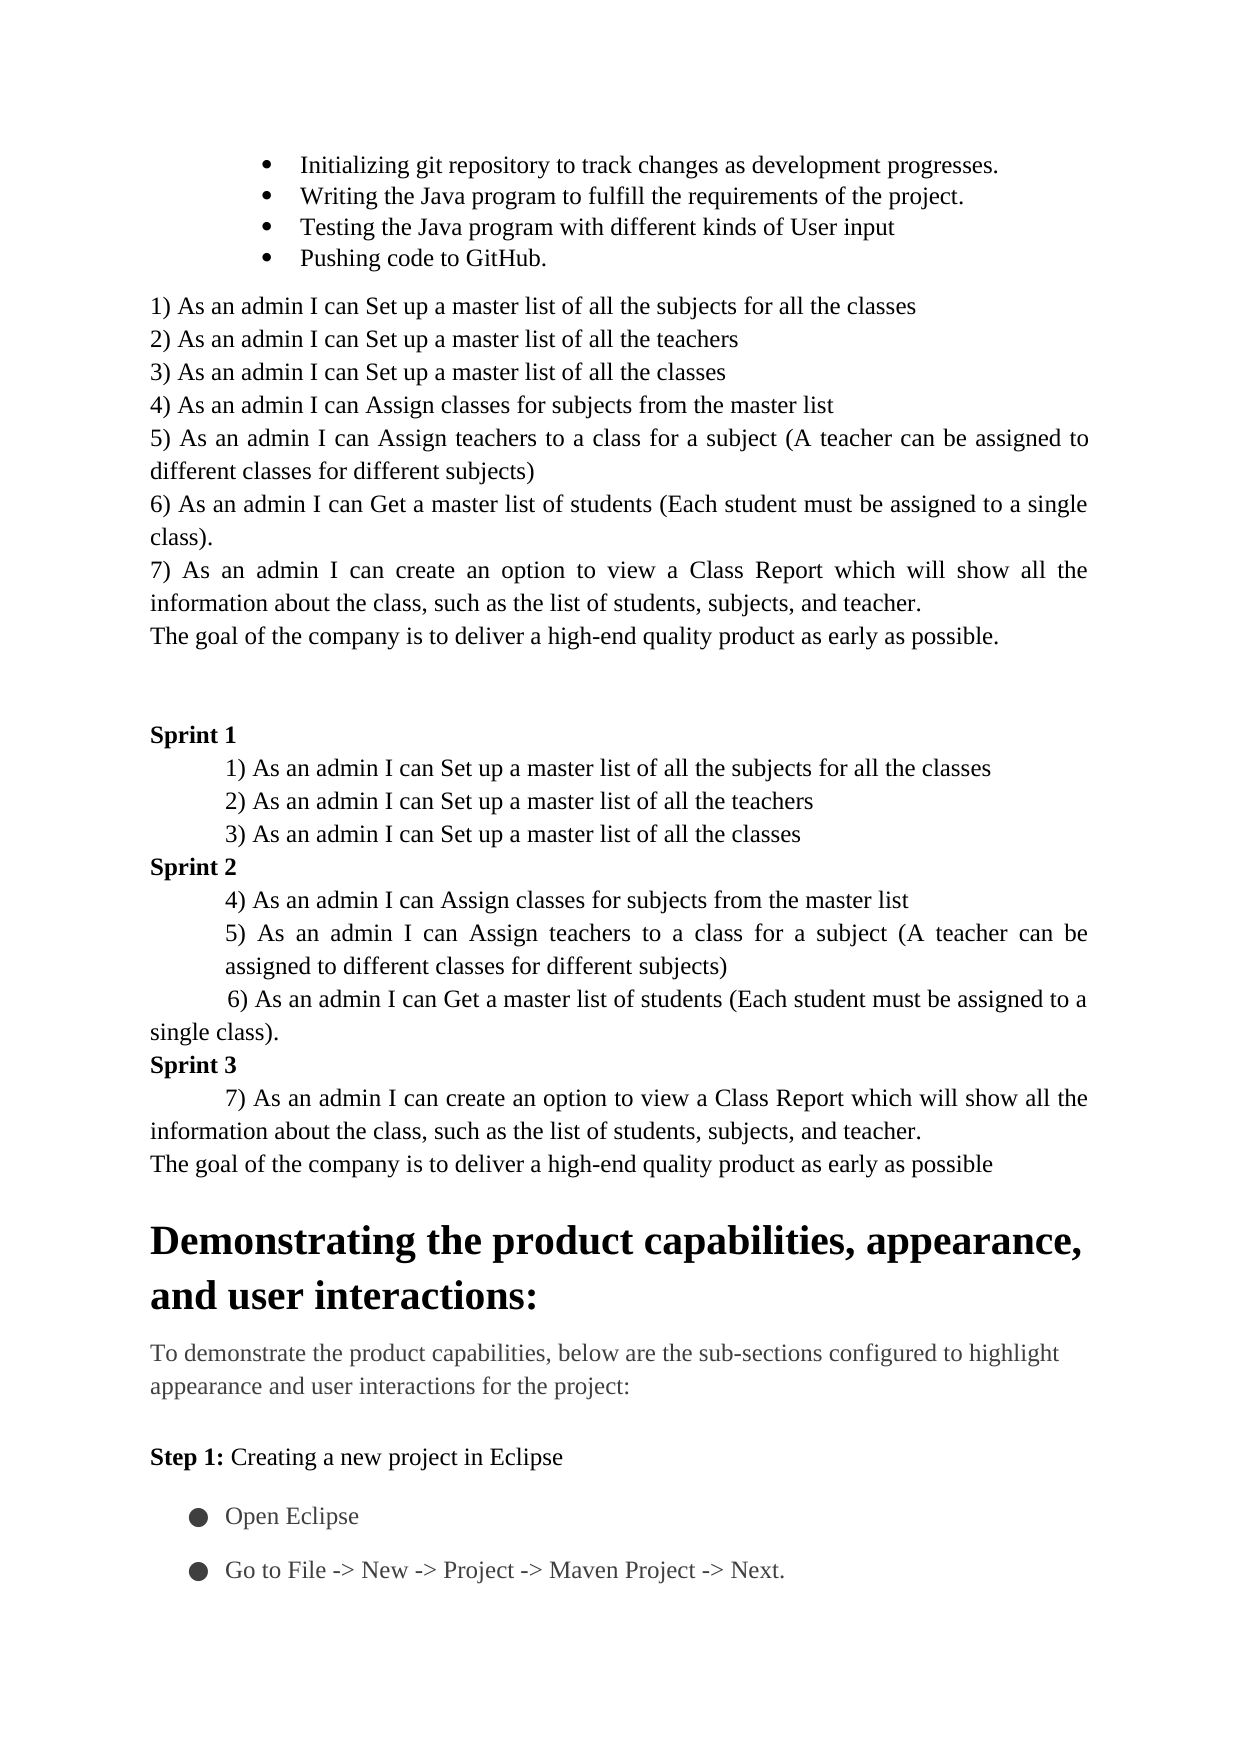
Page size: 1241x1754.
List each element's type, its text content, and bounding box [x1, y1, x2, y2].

text 1) As an admin I can Set up a master list of all the subjects for all the classes [150, 753, 1090, 782]
text 1) As an admin I can Set up a master list of all the subjects for all the classes [150, 291, 1090, 319]
text 2) As an admin I can Set up a master list of all the teachers [150, 324, 1090, 353]
text 2) As an admin I can Set up a master list of all the teachers [150, 786, 1090, 815]
text 7) As an admin I can create an option to view a Class Report which will show all the information about the class, such as the list of students, subjects, and teacher. [150, 555, 1090, 617]
list Writing the Java program to fulfill the requirements of the project. [262, 181, 1090, 210]
list Testing the Java program with different kinds of User input [262, 212, 1090, 241]
list Initializing git repository to track changes as development progresses. [262, 150, 1090, 179]
list Go to File -> New -> Project -> Maven Project -> Next. [187, 1541, 1090, 1592]
subtitle Step 1: Creating a new project in Eclipse [150, 1442, 1090, 1471]
list Pushing code to GitHub. [262, 243, 1090, 272]
text The goal of the company is to deliver a high-end quality product as early as possible [150, 1149, 1090, 1178]
text 3) As an admin I can Set up a master list of all the classes [150, 819, 1090, 848]
text To demonstrate the product capabilities, below are the sub-sections configured to highlight appearance and user interactions for the project: [150, 1338, 1090, 1400]
subtitle Demonstrating the product capabilities, appearance, and user interactions: [150, 1216, 1090, 1319]
text Sprint 1 [150, 720, 1090, 749]
text 5) As an admin I can Assign teachers to a class for a subject (A teacher can be assigned to different classes for different subjects) [225, 918, 1090, 980]
text 7) As an admin I can create an option to view a Class Report which will show all the information about the class, such as the list of students, subjects, and teacher. [150, 1083, 1090, 1145]
text Sprint 2 [150, 852, 1090, 881]
text 6) As an admin I can Get a master list of students (Each student must be assigned to a single class). [150, 489, 1090, 551]
text 4) As an admin I can Assign classes for subjects from the master list [150, 885, 1090, 914]
text 3) As an admin I can Set up a master list of all the classes [150, 357, 1090, 386]
text The goal of the company is to deliver a high-end quality product as early as possible. [150, 621, 1090, 650]
text 5) As an admin I can Assign teachers to a class for a subject (A teacher can be assigned to different classes for different subjects) [150, 423, 1090, 485]
text Sprint 3 [150, 1050, 1090, 1079]
text 6) As an admin I can Get a master list of students (Each student must be assigned to a single class). [150, 984, 1090, 1046]
list Open Eclipse [187, 1487, 1090, 1539]
text 4) As an admin I can Assign classes for subjects from the master list [150, 390, 1090, 419]
